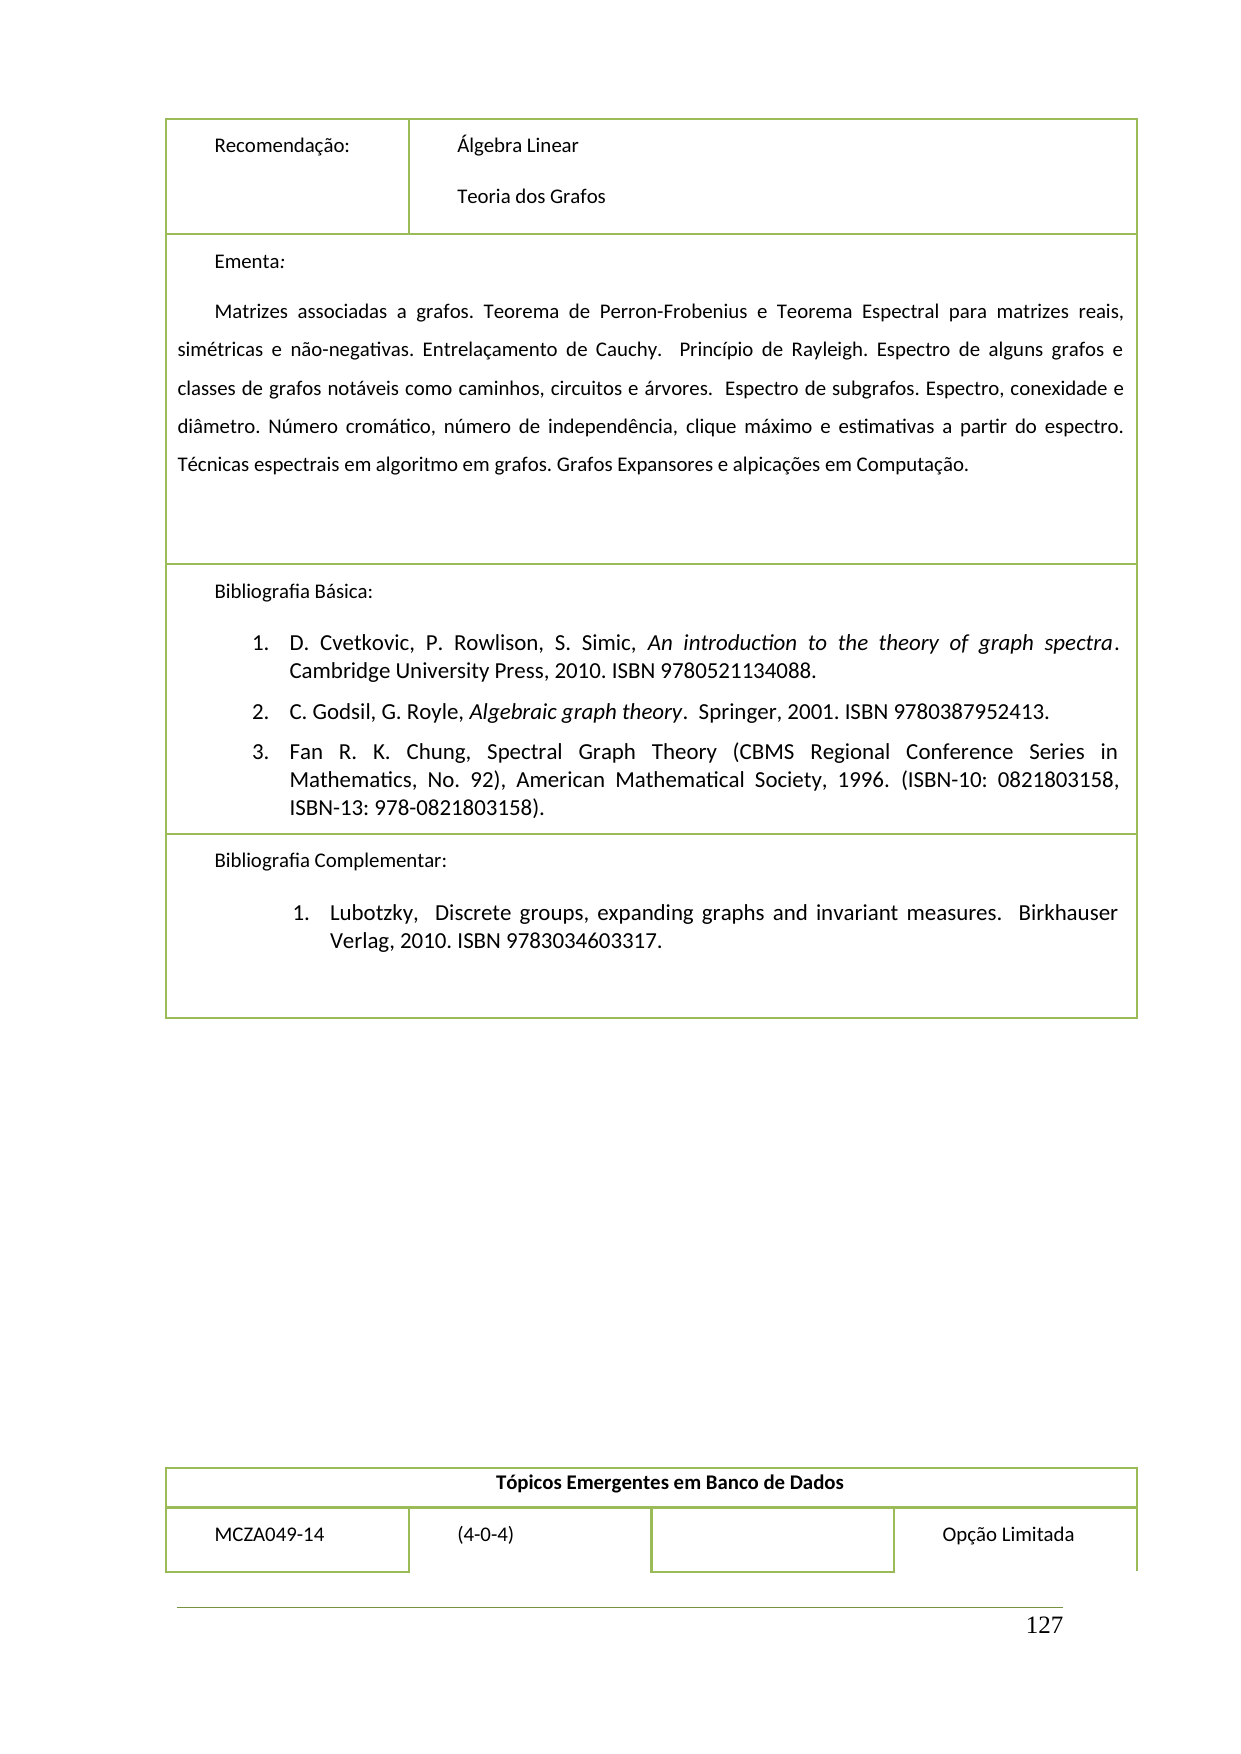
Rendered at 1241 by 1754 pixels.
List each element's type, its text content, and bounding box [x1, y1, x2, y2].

table_cell Recomendação: [167, 120, 408, 233]
table_cell Bibliografia Básica: D. Cvetkovic, P. Rowlison, S. Simic, An introduction to the theory of graph spectra. Cambridge University Press, 2010. ISBN 9780521134088. C. Godsil, G. Royle, Algebraic graph theory. Springer, 2001. ISBN 9780387952413. Fan R. K. Chung, Spectral Graph Theory (CBMS Regional Conference Series in Mathematics, No. 92), American Mathematical Society, 1996. (ISBN-10: 0821803158, ISBN-13: 978-0821803158). [167, 565, 1136, 833]
table_header Tópicos Emergentes em Banco de Dados [167, 1469, 1136, 1506]
table_cell Bibliografia Complementar: Lubotzky, Discrete groups, expanding graphs and invariant measures. Birkhauser Verlag, 2010. ISBN 9783034603317. [167, 835, 1136, 1017]
table_cell (4-0-4) [410, 1509, 650, 1571]
table_cell MCZA049-14 [167, 1509, 408, 1571]
table_cell Opção Limitada [895, 1509, 1136, 1571]
table_cell Ementa: Matrizes associadas a grafos. Teorema de Perron-Frobenius e Teorema Espectral para matrizes reais, simétricas e não-negativas. Entrelaçamento de Cauchy. Princípio de Rayleigh. Espectro de alguns grafos e classes de grafos notáveis como caminhos, circuitos e árvores. Espectro de subgrafos. Espectro, conexidade e diâmetro. Número cromático, número de independência, clique máximo e estimativas a partir do espectro. Técnicas espectrais em algoritmo em grafos. Grafos Expansores e alpicações em Computação. [167, 235, 1136, 563]
table_cell [653, 1509, 893, 1571]
table_cell Álgebra Linear Teoria dos Grafos [410, 120, 1136, 233]
